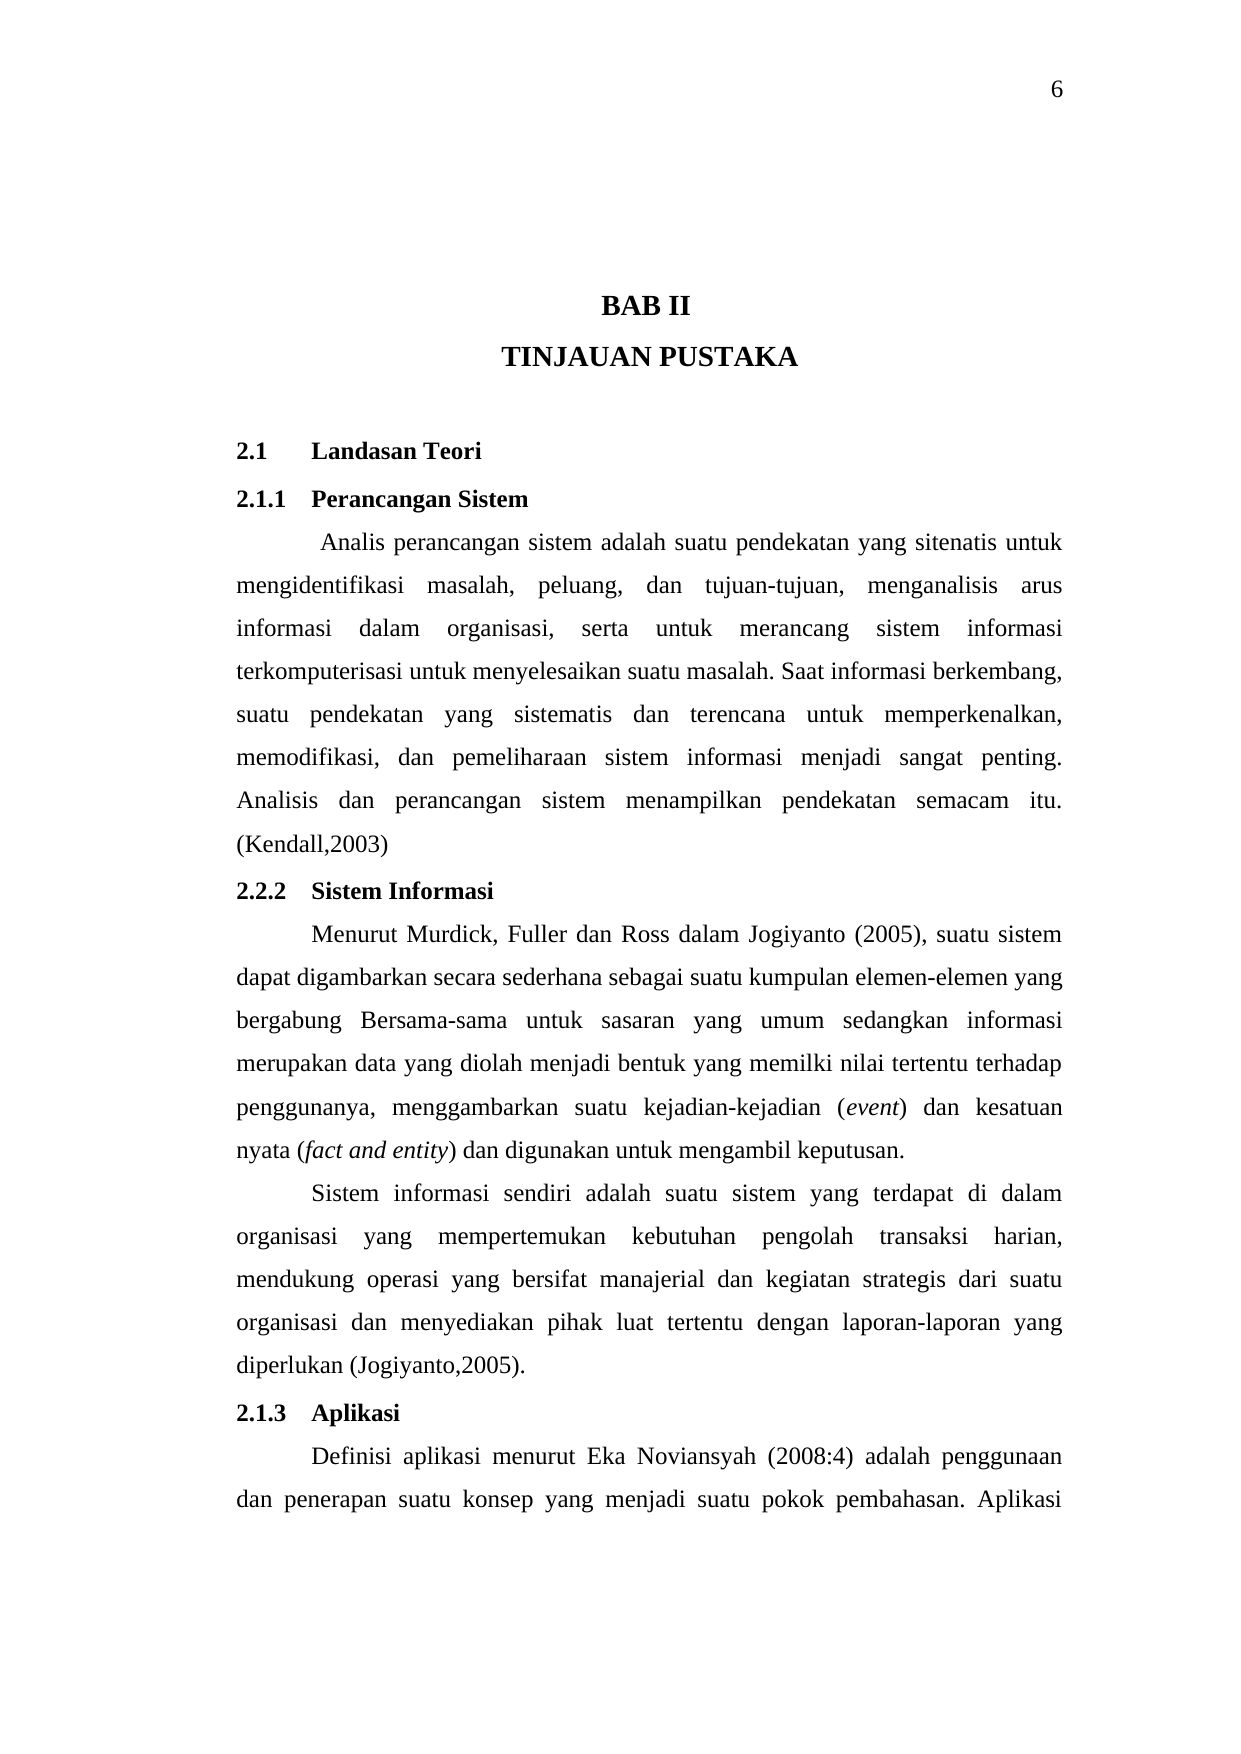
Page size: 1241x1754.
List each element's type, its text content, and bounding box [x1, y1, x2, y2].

subtitle 2.2.2 Sistem Informasi [236, 876, 1063, 905]
text Menurut Murdick, Fuller dan Ross dalam Jogiyanto (2005), suatu sistem dapat digambarkan secara sederhana sebagai suatu kumpulan elemen-elemen yang bergabung Bersama-sama untuk sasaran yang umum sedangkan informasi merupakan data yang diolah menjadi bentuk yang memilki nilai tertentu terhadap penggunanya, menggambarkan suatu kejadian-kejadian (event) dan kesatuan nyata (fact and entity) dan digunakan untuk mengambil keputusan. [236, 919, 1063, 1163]
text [236, 1441, 1063, 1513]
subtitle 2.1 Landasan Teori [236, 436, 1063, 465]
subtitle 2.1.3 Aplikasi [236, 1398, 1063, 1426]
text Sistem informasi sendiri adalah suatu sistem yang terdapat di dalam organisasi yang mempertemukan kebutuhan pengolah transaksi harian, mendukung operasi yang bersifat manajerial dan kegiatan strategis dari suatu organisasi dan menyediakan pihak luat tertentu dengan laporan-laporan yang diperlukan (Jogiyanto,2005). [236, 1178, 1063, 1379]
subtitle BAB II TINJAUAN PUSTAKA [236, 288, 1063, 372]
subtitle 2.1.1 Perancangan Sistem [236, 484, 1063, 512]
text Analis perancangan sistem adalah suatu pendekatan yang sitenatis untuk mengidentifikasi masalah, peluang, dan tujuan-tujuan, menganalisis arus informasi dalam organisasi, serta untuk merancang sistem informasi terkomputerisasi untuk menyelesaikan suatu masalah. Saat informasi berkembang, suatu pendekatan yang sistematis dan terencana untuk memperkenalkan, memodifikasi, dan pemeliharaan sistem informasi menjadi sangat penting. Analisis dan perancangan sistem menampilkan pendekatan semacam itu. (Kendall,2003) [236, 527, 1063, 857]
